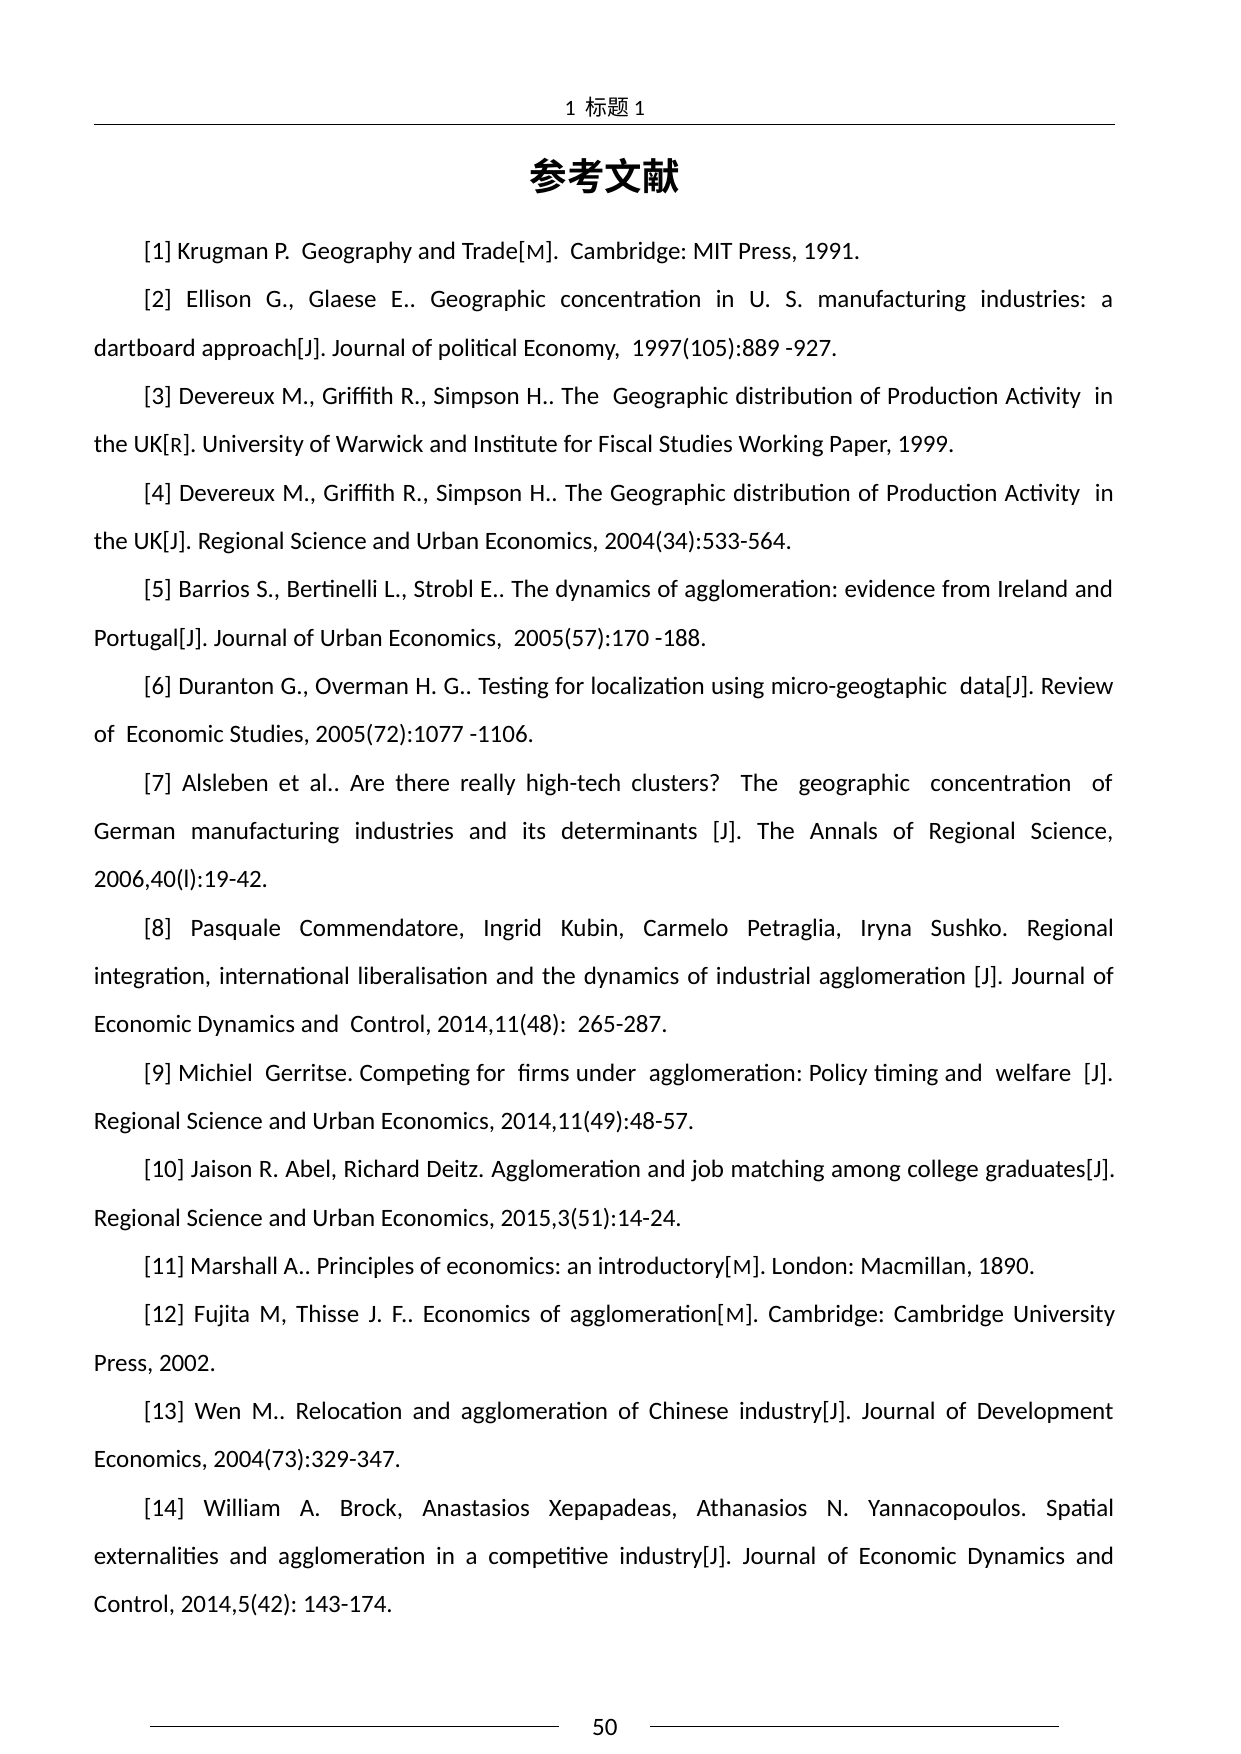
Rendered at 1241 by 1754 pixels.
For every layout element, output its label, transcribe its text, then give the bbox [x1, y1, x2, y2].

text [1] Krugman P. Geography and Trade[M]. Cambridge: MIT Press, 1991. [94, 217, 1115, 266]
text [9] Michiel Gerritse. Competing for firms under agglomeration: Policy timing and welfare [J]. Regional Science and Urban Economics, 2014,11(49):48-57. [94, 1039, 1115, 1136]
text [2] Ellison G., Glaese E.. Geographic concentration in U. S. manufacturing industries: a dartboard approach[J]. Journal of political Economy, 1997(105):889 -927. [94, 266, 1115, 362]
text [11] Marshall A.. Principles of economics: an introductory[M]. London: Macmillan, 1890. [94, 1232, 1115, 1281]
text [3] Devereux M., Griffith R., Simpson H.. The Geographic distribution of Production Activity in the UK[R]. University of Warwick and Institute for Fiscal Studies Working Paper, 1999. [94, 362, 1115, 459]
text [13] Wen M.. Relocation and agglomeration of Chinese industry[J]. Journal of Development Economics, 2004(73):329-347. [94, 1377, 1115, 1474]
text [12] Fujita M, Thisse J. F.. Economics of agglomeration[M]. Cambridge: Cambridge University Press, 2002. [94, 1281, 1115, 1377]
text [6] Duranton G., Overman H. G.. Testing for localization using micro-geogtaphic data[J]. Review of Economic Studies, 2005(72):1077 -1106. [94, 652, 1115, 749]
text [7] Alsleben et al.. Are there really high-tech clusters? The geographic concentration of German manufacturing industries and its determinants [J]. The Annals of Regional Science, 2006,40(l):19-42. [94, 749, 1115, 894]
text [14] William A. Brock, Anastasios Xepapadeas, Athanasios N. Yannacopoulos. Spatial externalities and agglomeration in a competitive industry[J]. Journal of Economic Dynamics and Control, 2014,5(42): 143-174. [94, 1474, 1115, 1619]
text [10] Jaison R. Abel, Richard Deitz. Agglomeration and job matching among college graduates[J]. Regional Science and Urban Economics, 2015,3(51):14-24. [94, 1136, 1115, 1232]
text [5] Barrios S., Bertinelli L., Strobl E.. The dynamics of agglomeration: evidence from Ireland and Portugal[J]. Journal of Urban Economics, 2005(57):170 -188. [94, 556, 1115, 652]
text [8] Pasquale Commendatore, Ingrid Kubin, Carmelo Petraglia, Iryna Sushko. Regional integration, international liberalisation and the dynamics of industrial agglomeration [J]. Journal of Economic Dynamics and Control, 2014,11(48): 265-287. [94, 894, 1115, 1039]
text 参考文献 [94, 149, 1115, 201]
text [4] Devereux M., Griffith R., Simpson H.. The Geographic distribution of Production Activity in the UK[J]. Regional Science and Urban Economics, 2004(34):533-564. [94, 459, 1115, 556]
